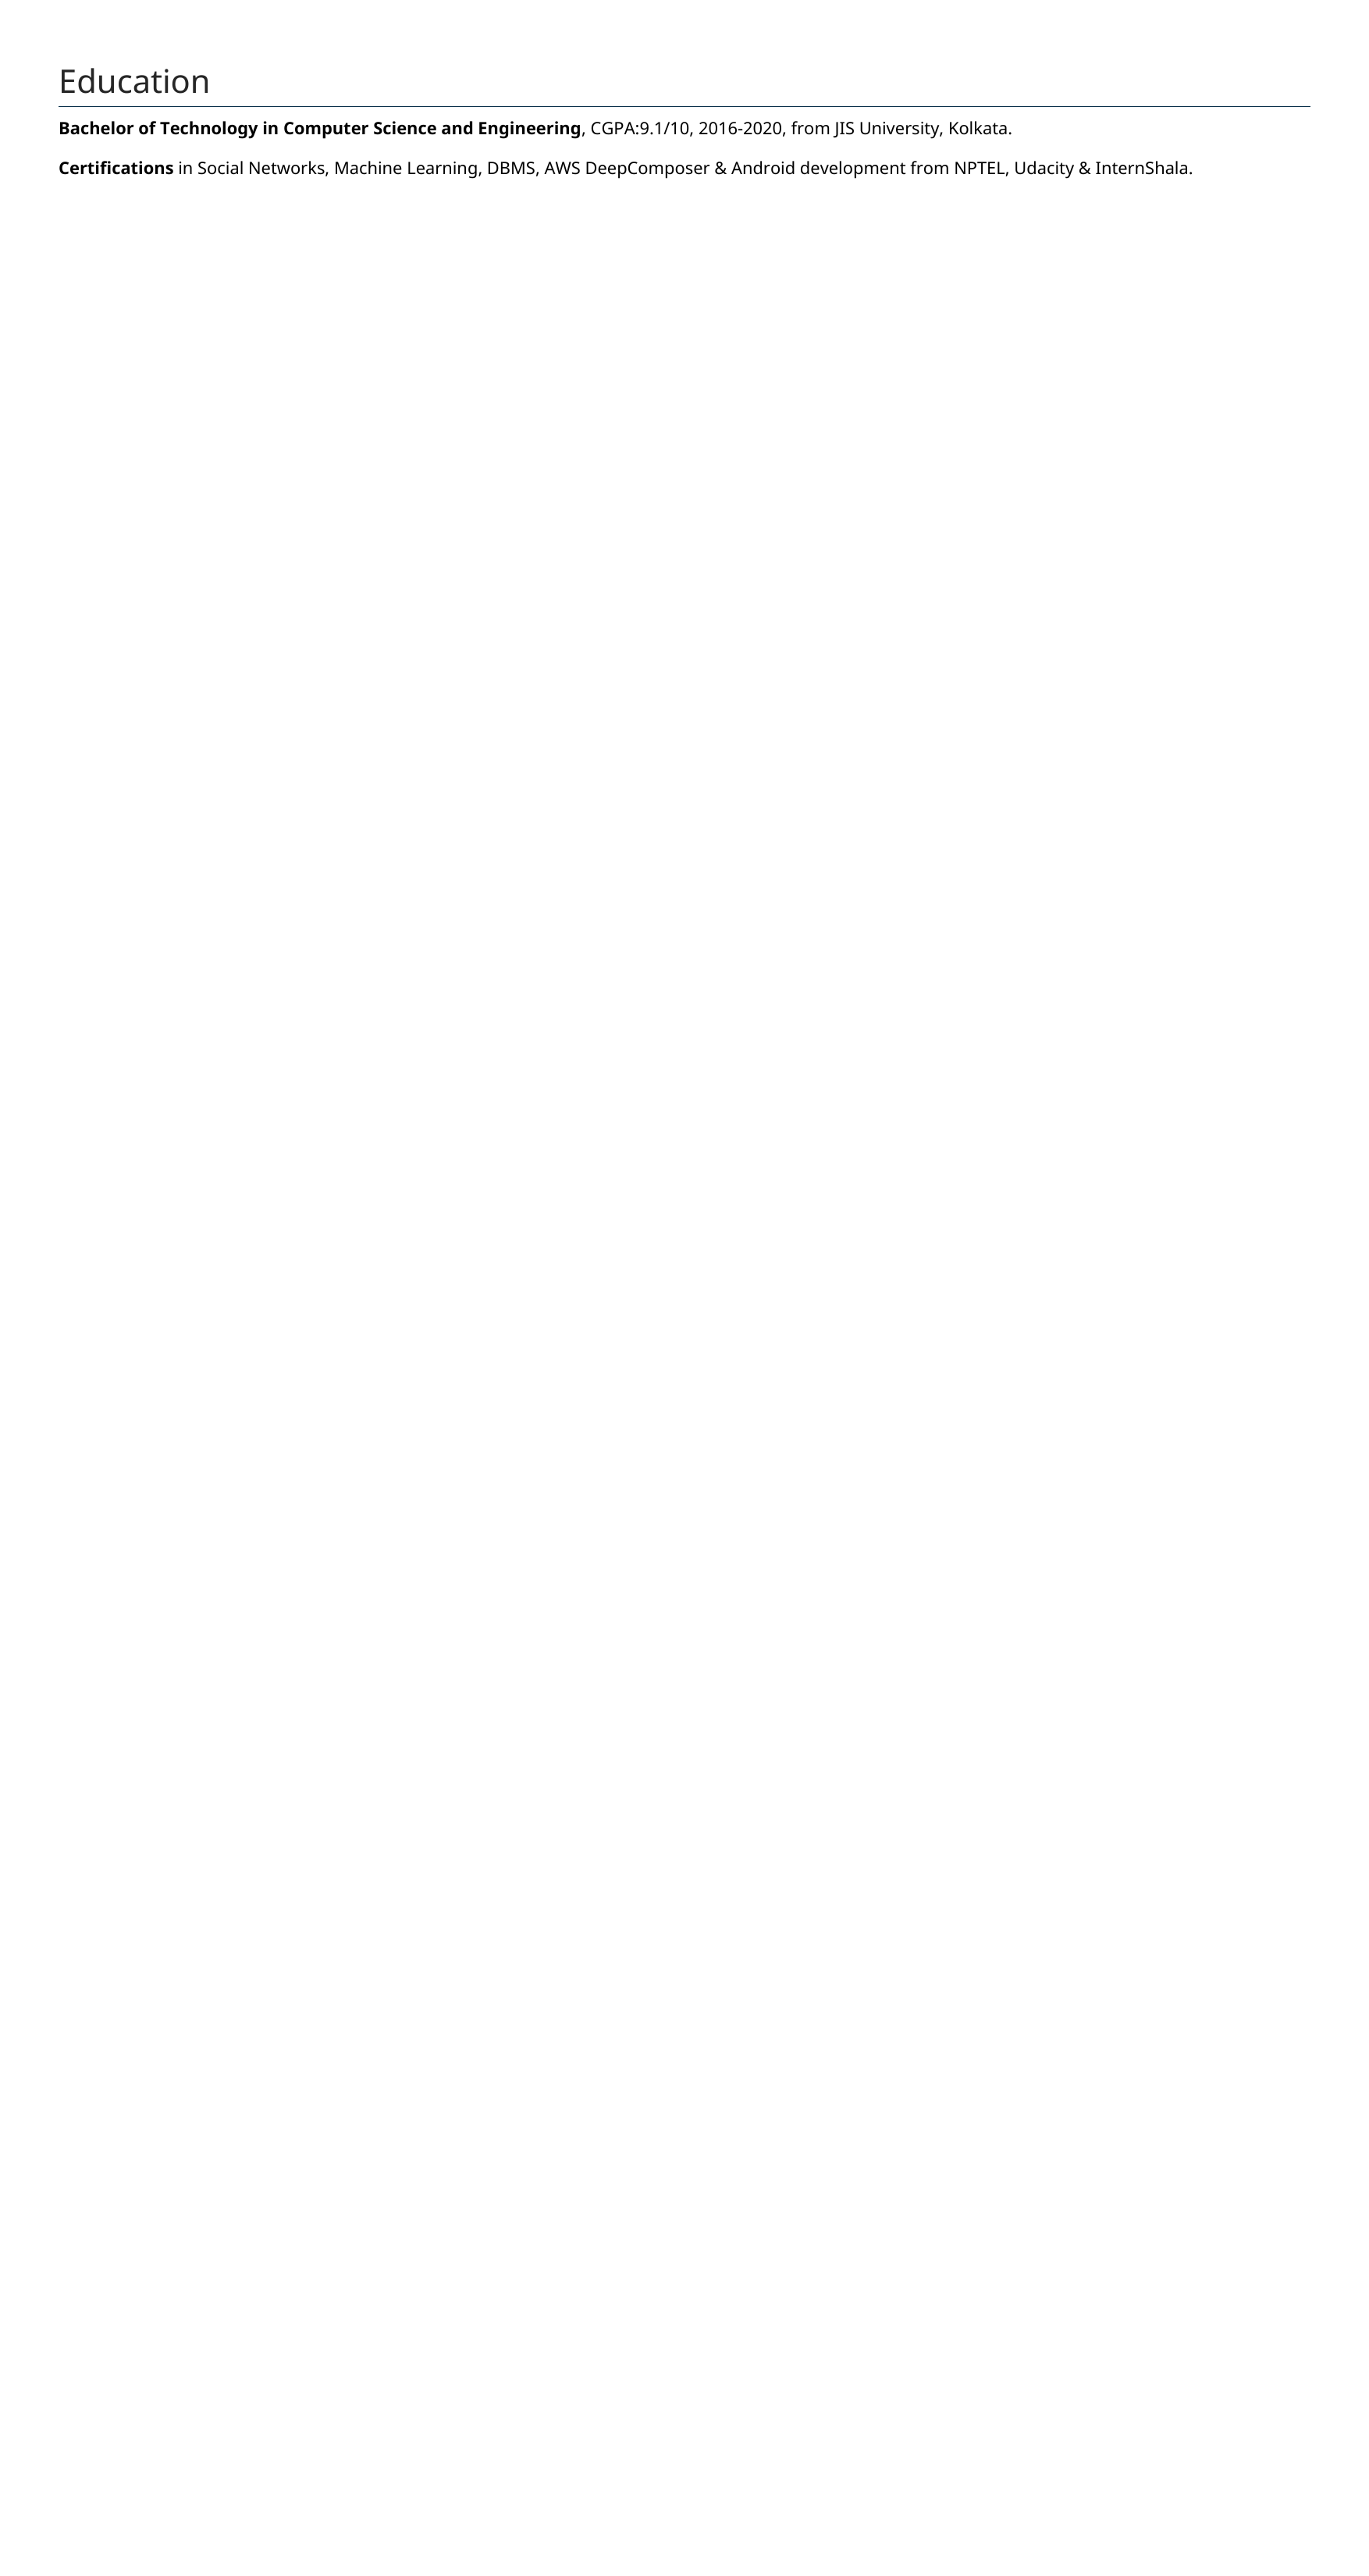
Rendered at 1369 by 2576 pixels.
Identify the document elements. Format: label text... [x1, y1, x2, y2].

subtitle Education [59, 59, 1310, 106]
text Bachelor of Technology in Computer Science and Engineering, CGPA:9.1/10, 2016-2020, from JIS University, Kolkata. [59, 116, 1310, 140]
text Certifications in Social Networks, Machine Learning, DBMS, AWS DeepComposer & Android development from NPTEL, Udacity & InternShala. [59, 156, 1310, 180]
